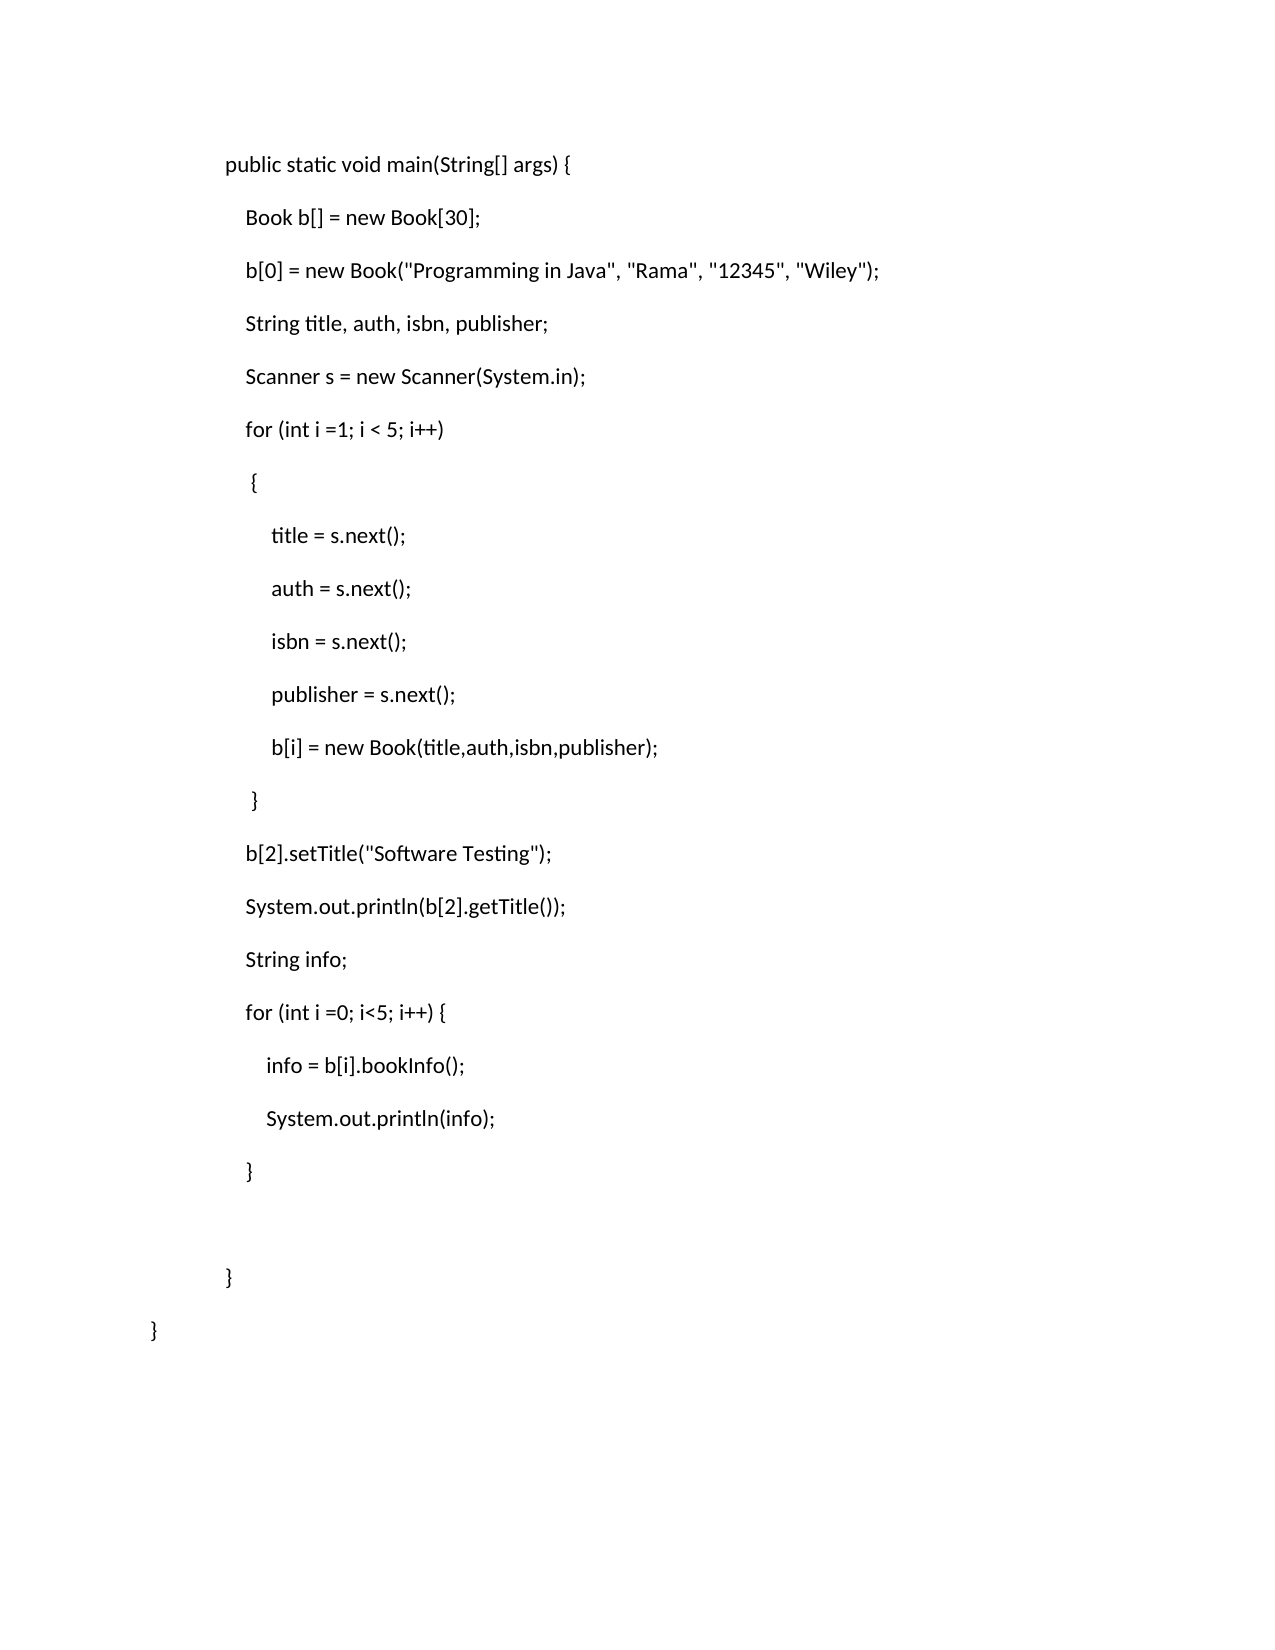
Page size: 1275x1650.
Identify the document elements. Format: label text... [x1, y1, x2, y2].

text for (int i =1; i < 5; i++) [150, 415, 1125, 443]
text } [150, 786, 1125, 814]
text String info; [150, 945, 1125, 973]
text String title, auth, isbn, publisher; [150, 309, 1125, 337]
text b[i] = new Book(title,auth,isbn,publisher); [150, 733, 1125, 761]
text } [150, 1316, 1125, 1344]
text publisher = s.next(); [150, 680, 1125, 708]
text b[0] = new Book("Programming in Java", "Rama", "12345", "Wiley"); [150, 256, 1125, 284]
text Scanner s = new Scanner(System.in); [150, 362, 1125, 390]
text info = b[i].bookInfo(); [150, 1051, 1125, 1079]
text title = s.next(); [150, 521, 1125, 549]
text for (int i =0; i<5; i++) { [150, 998, 1125, 1026]
text b[2].setTitle("Software Testing"); [150, 839, 1125, 867]
text } [150, 1157, 1125, 1185]
text { [150, 468, 1125, 496]
text System.out.println(info); [150, 1104, 1125, 1132]
text isbn = s.next(); [150, 627, 1125, 655]
text public static void main(String[] args) { [150, 150, 1125, 178]
text auth = s.next(); [150, 574, 1125, 602]
text Book b[] = new Book[30]; [150, 203, 1125, 231]
text System.out.println(b[2].getTitle()); [150, 892, 1125, 920]
text } [150, 1263, 1125, 1291]
